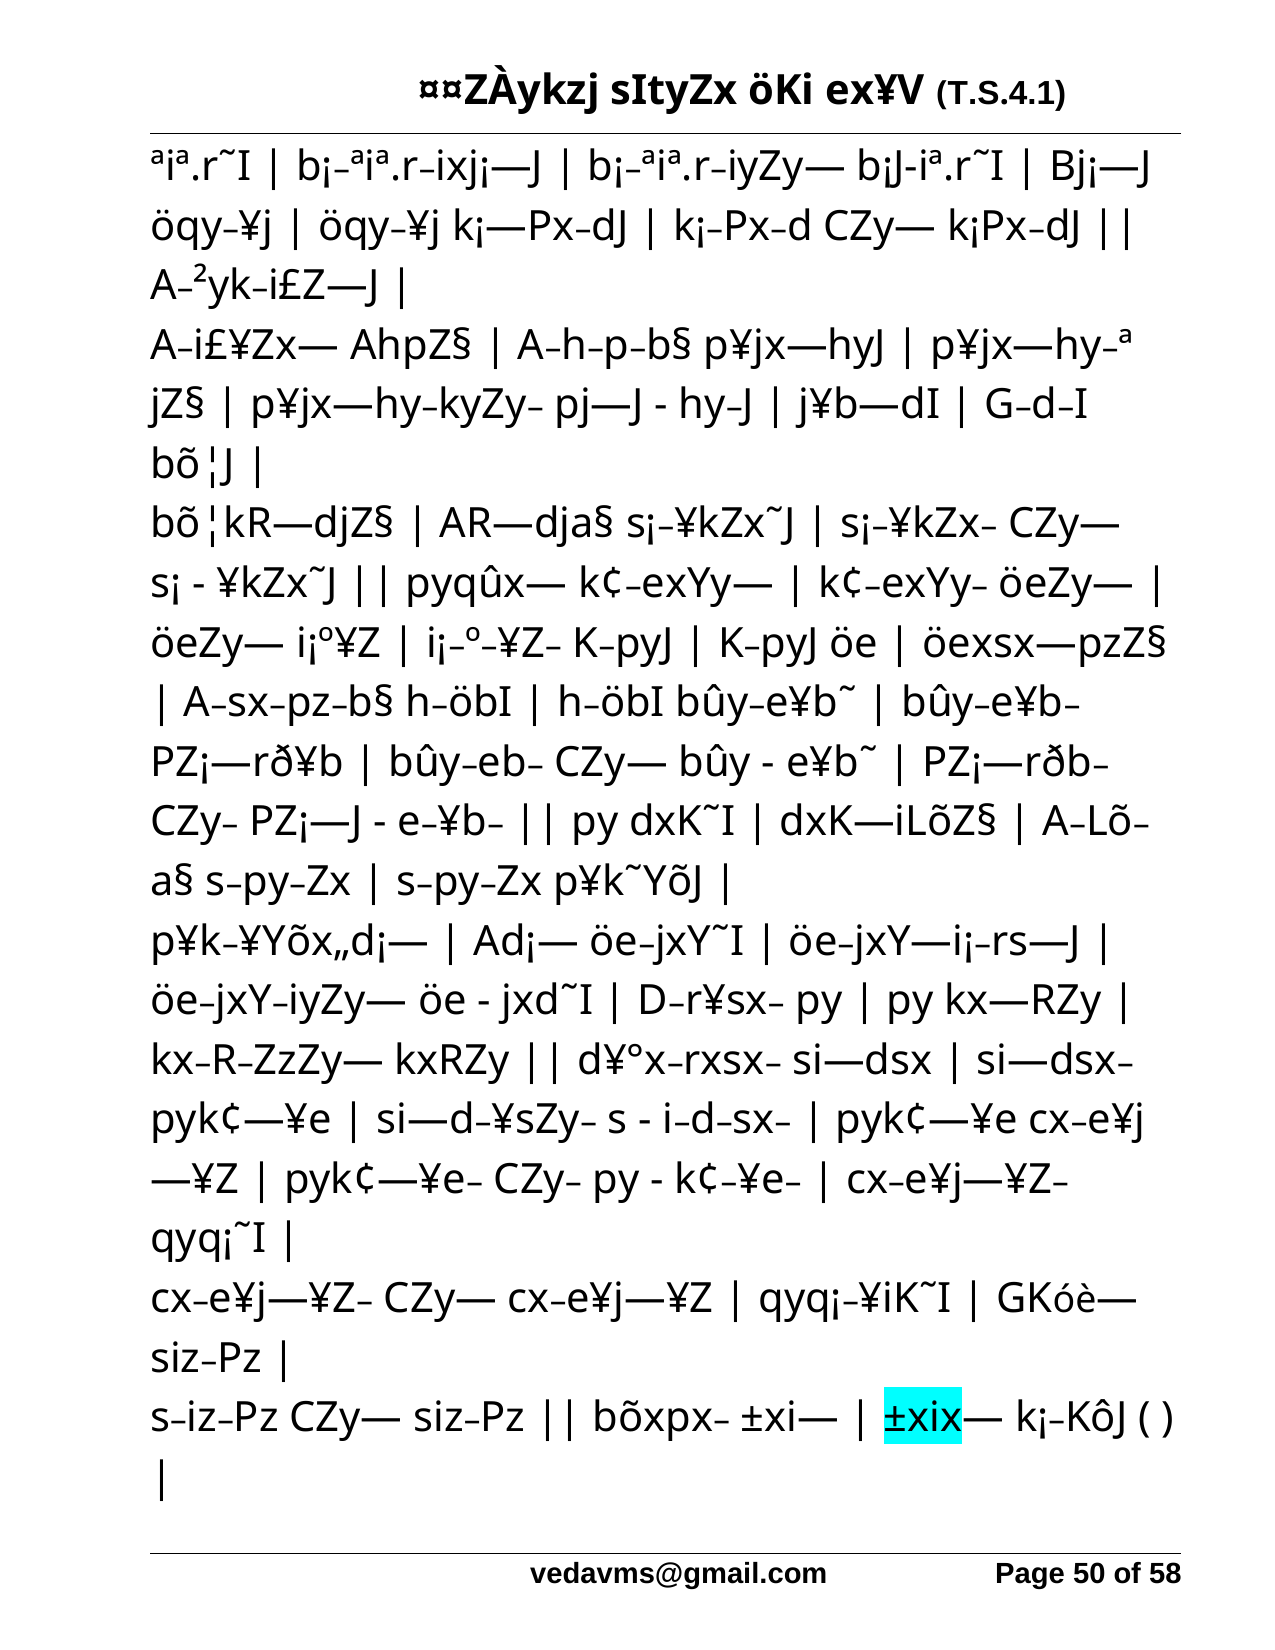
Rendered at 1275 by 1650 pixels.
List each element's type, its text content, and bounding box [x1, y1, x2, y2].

text s¡ - ¥kZx˜J || pyqûx— k¢–exYy— | k¢–exYy– öeZy— | [150, 553, 1181, 610]
text cx–e¥j—¥Z– CZy— cx–e¥j—¥Z | qyq¡–¥iK˜I | GKóè— siz–Pz | [150, 1268, 1181, 1384]
text kx–R–ZzZy— kxRZy || d¥°x–rxsx– si—dsx | si—dsx– pyk¢—¥e | si—d–¥sZy– s - i–d–sx– | pyk¢—¥e cx–e¥j—¥Z | pyk¢—¥e– CZy– py - k¢–¥e– | cx–e¥j—¥Z– qyq¡˜I | [150, 1029, 1181, 1265]
text A–i£¥Zx— AhpZ§ | A–h–p–b§ p¥jx—hyJ | p¥jx—hy–ª jZ§ | p¥jx—hy–kyZy– pj—J - hy–J | j¥b—dI | G–d–I bõ¦J | [150, 314, 1181, 491]
text öeZy— i¡º¥Z | i¡–º–¥Z– K–pyJ | K–pyJ öe | öexsx—pzZ§ | A–sx–pz–b§ h–öbI | h–öbI bûy–e¥b˜ | bûy–e¥b– PZ¡—rð¥b | bûy–eb– CZy— bûy - e¥b˜ | PZ¡—rðb– CZy– PZ¡—J - e–¥b– || py dxK˜I | dxK—iLõZ§ | A–Lõ–a§ s–py–Zx | s–py–Zx p¥k˜YõJ | [150, 612, 1181, 908]
text p¥k–¥Yõx„d¡— | Ad¡— öe–jxY˜I | öe–jxY—i¡–rs—J | [150, 910, 1181, 967]
text s–iz–Pz CZy— siz–Pz || bõxpx– ±xi— | ±xix— k¡–KôJ ( ) | [150, 1387, 1181, 1503]
text öe–jxY–iyZy— öe - jxd˜I | D–r¥sx– py | py kx—RZy | [150, 970, 1181, 1027]
text bõ¦kR—djZ§ | AR—dja§ s¡–¥kZx˜J | s¡–¥kZx– CZy— [150, 493, 1181, 550]
